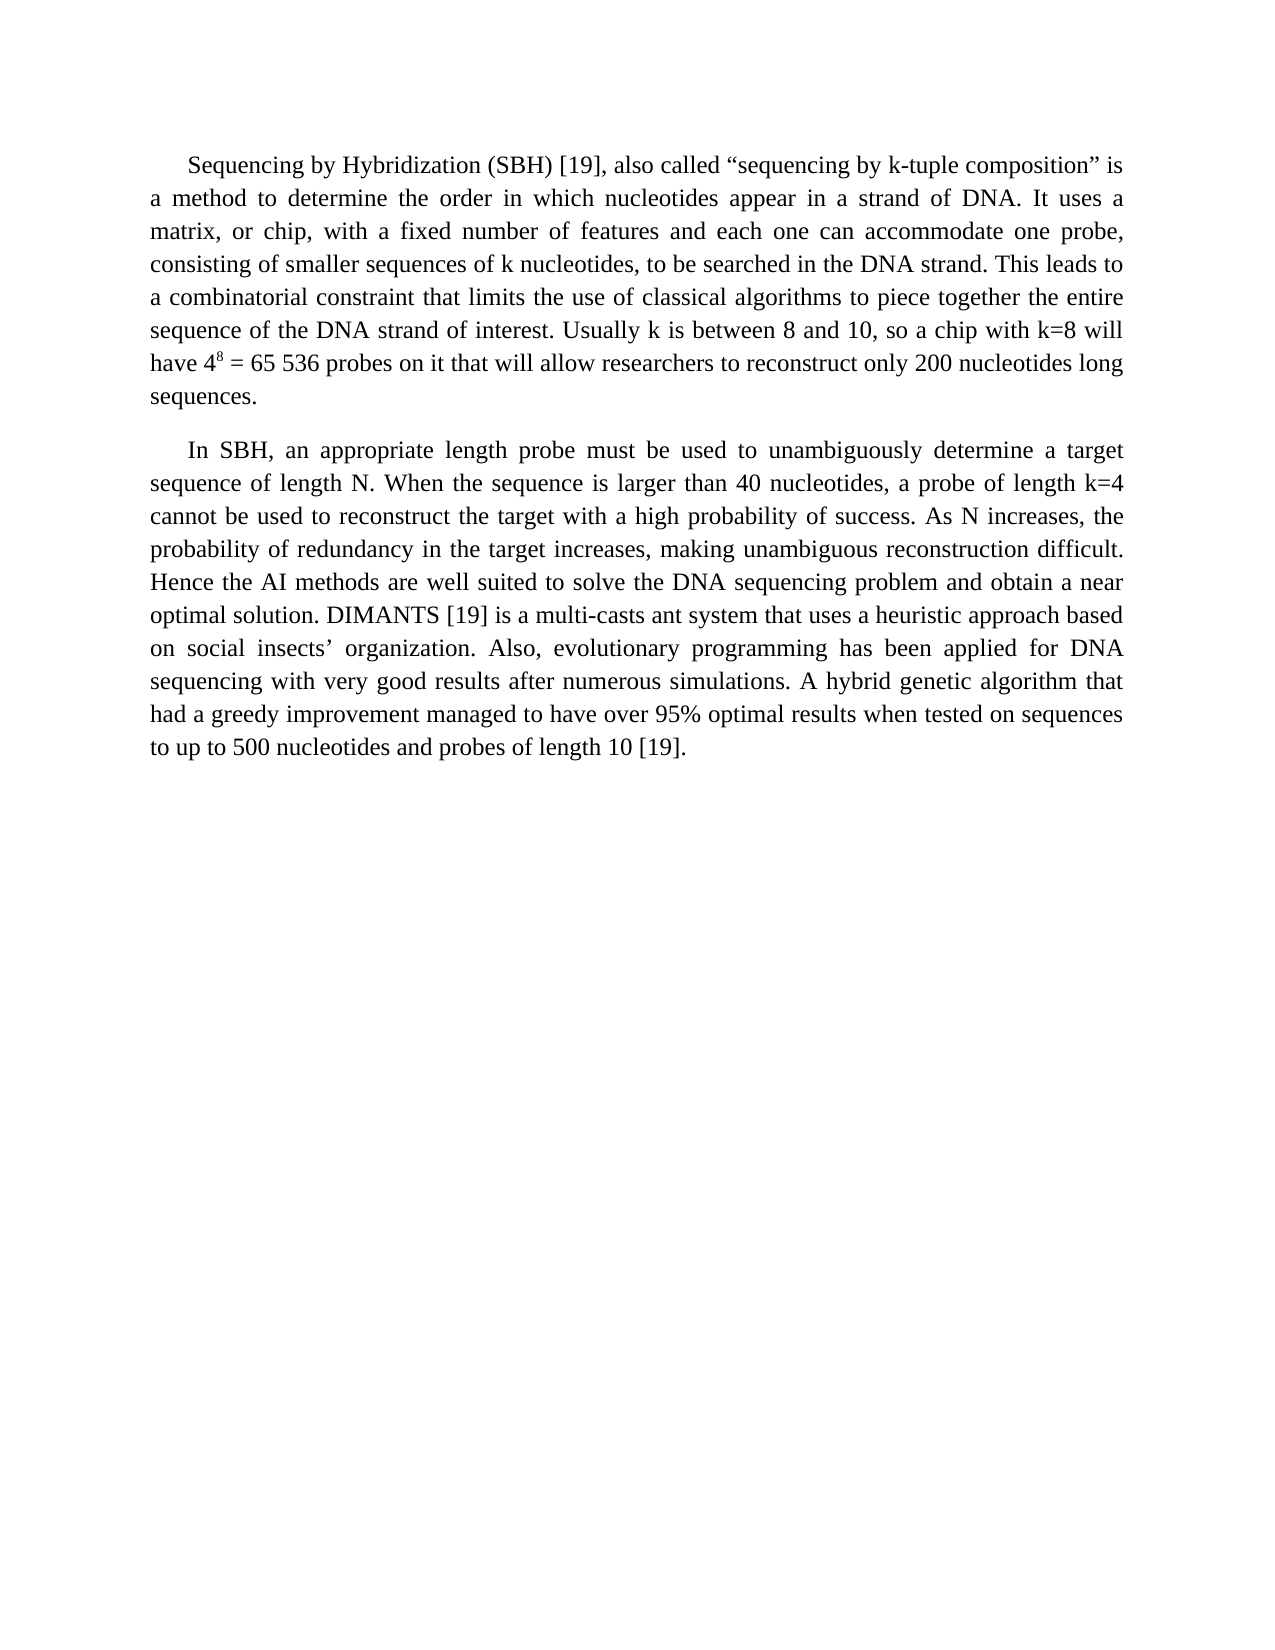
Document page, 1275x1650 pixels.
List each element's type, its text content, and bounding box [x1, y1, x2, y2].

text In SBH, an appropriate length probe must be used to unambiguously determine a target sequence of length N. When the sequence is larger than 40 nucleotides, a probe of length k=4 cannot be used to reconstruct the target with a high probability of success. As N increases, the probability of redundancy in the target increases, making unambiguous reconstruction difficult. Hence the AI methods are well suited to solve the DNA sequencing problem and obtain a near optimal solution. DIMANTS [19] is a multi-casts ant system that uses a heuristic approach based on social insects’ organization. Also, evolutionary programming has been applied for DNA sequencing with very good results after numerous simulations. A hybrid genetic algorithm that had a greedy improvement managed to have over 95% optimal results when tested on sequences to up to 500 nucleotides and probes of length 10 [19]. [150, 435, 1125, 761]
text Sequencing by Hybridization (SBH) [19], also called “sequencing by k-tuple composition” is a method to determine the order in which nucleotides appear in a strand of DNA. It uses a matrix, or chip, with a fixed number of features and each one can accommodate one probe, consisting of smaller sequences of k nucleotides, to be searched in the DNA strand. This leads to a combinatorial constraint that limits the use of classical algorithms to piece together the entire sequence of the DNA strand of interest. Usually k is between 8 and 10, so a chip with k=8 will have 48 = 65 536 probes on it that will allow researchers to reconstruct only 200 nucleotides long sequences. [150, 150, 1125, 410]
